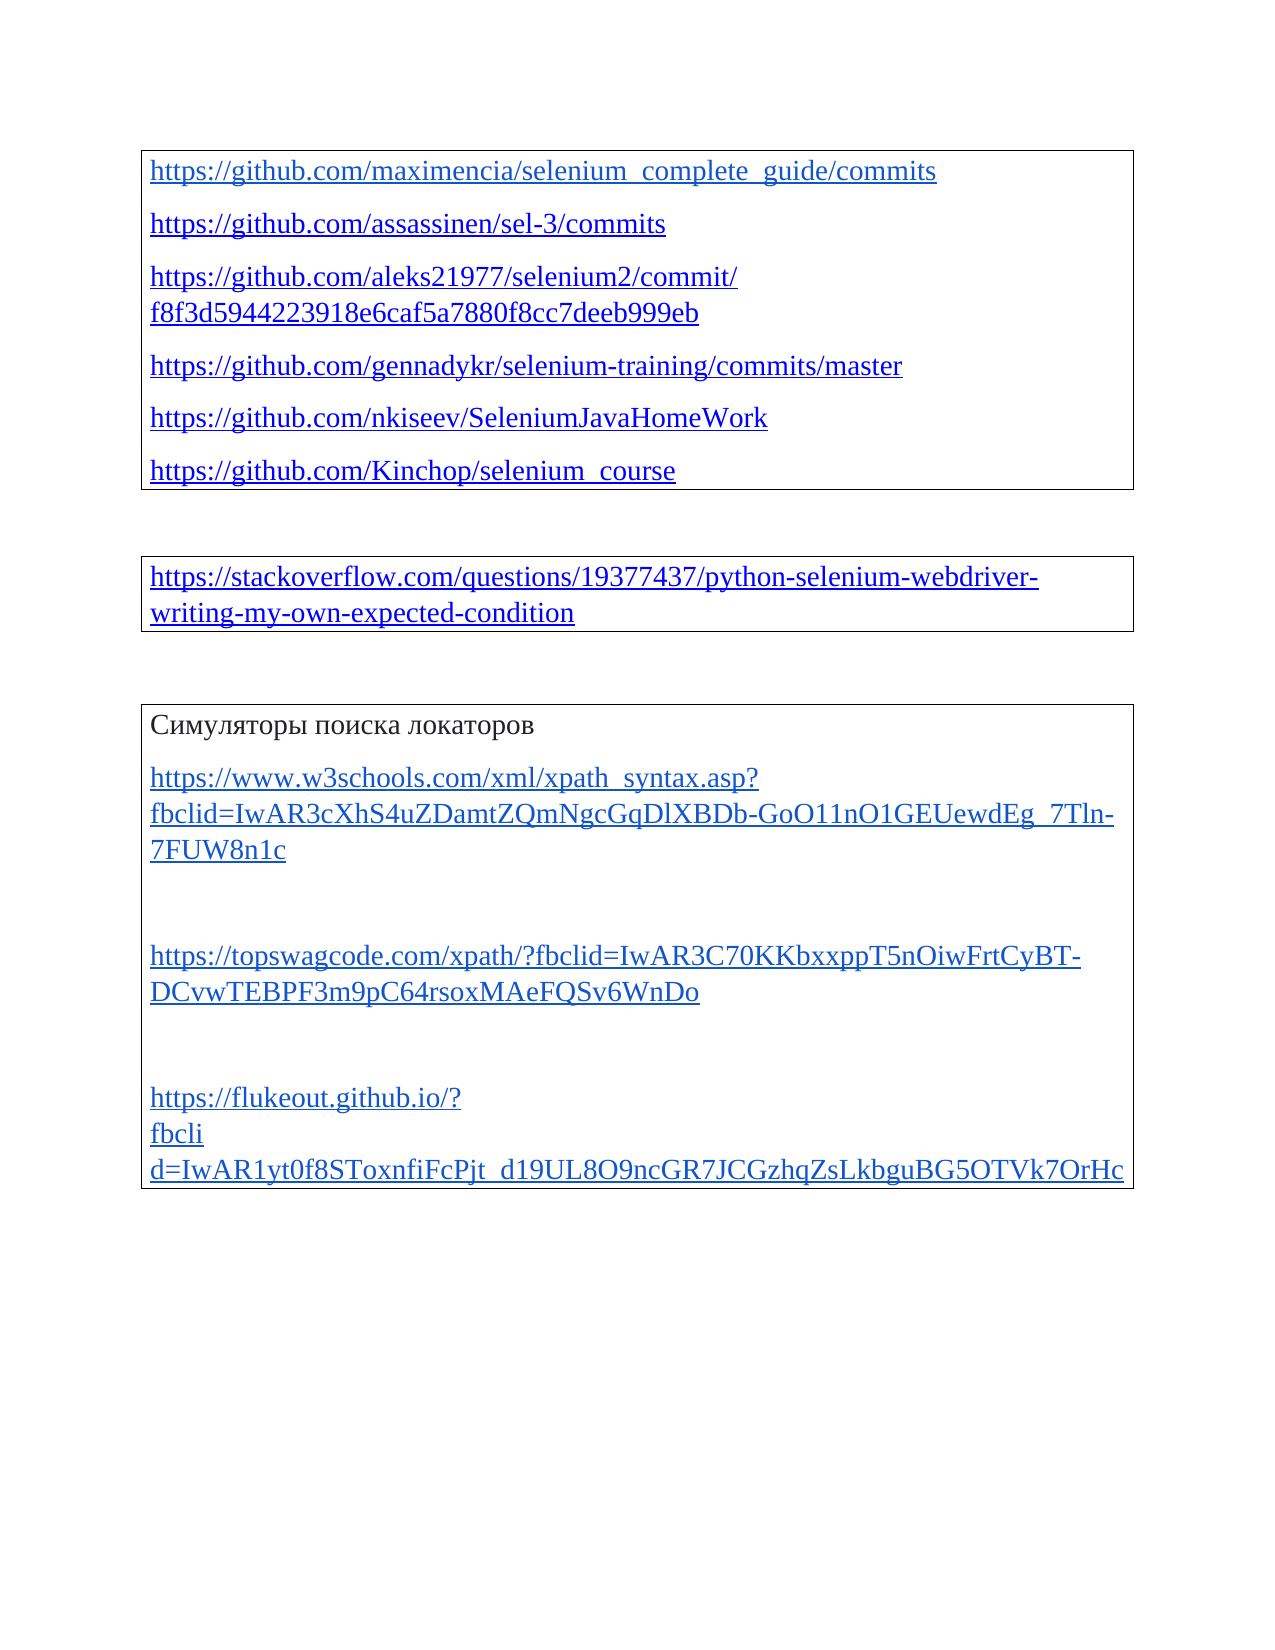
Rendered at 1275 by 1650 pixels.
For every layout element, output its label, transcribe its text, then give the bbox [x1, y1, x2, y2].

text https://flukeout.github.io/?fbclid=IwAR1yt0f8SToxnfiFcPjt_d19UL8O9ncGR7JCGzhqZsLkbguBG5OTVk7OrHc [142, 1077, 1133, 1188]
text https://github.com/aleks21977/selenium2/commit/f8f3d5944223918e6caf5a7880f8cc7deeb999eb [142, 256, 1133, 328]
text https://stackoverflow.com/questions/19377437/python-selenium-webdriver-writing-my-own-expected-condition [142, 557, 1133, 631]
text https://github.com/assassinen/sel-3/commits [142, 203, 1133, 239]
text https://www.w3schools.com/xml/xpath_syntax.asp?fbclid=IwAR3cXhS4uZDamtZQmNgcGqDlXBDb-GoO11nO1GEUewdEg_7Tln-7FUW8n1c [142, 757, 1133, 866]
text https://github.com/nkiseev/SeleniumJavaHomeWork [142, 397, 1133, 434]
text https://topswagcode.com/xpath/?fbclid=IwAR3C70KKbxxppT5nOiwFrtCyBT-DCvwTEBPF3m9pC64rsoxMAeFQSv6WnDo [142, 935, 1133, 1008]
text https://github.com/gennadykr/selenium-training/commits/master [142, 344, 1133, 381]
text Симуляторы поиска локаторов [142, 705, 1133, 741]
text https://github.com/Kinchop/selenium_course [142, 450, 1133, 489]
text https://github.com/maximencia/selenium_complete_guide/commits [142, 151, 1133, 187]
